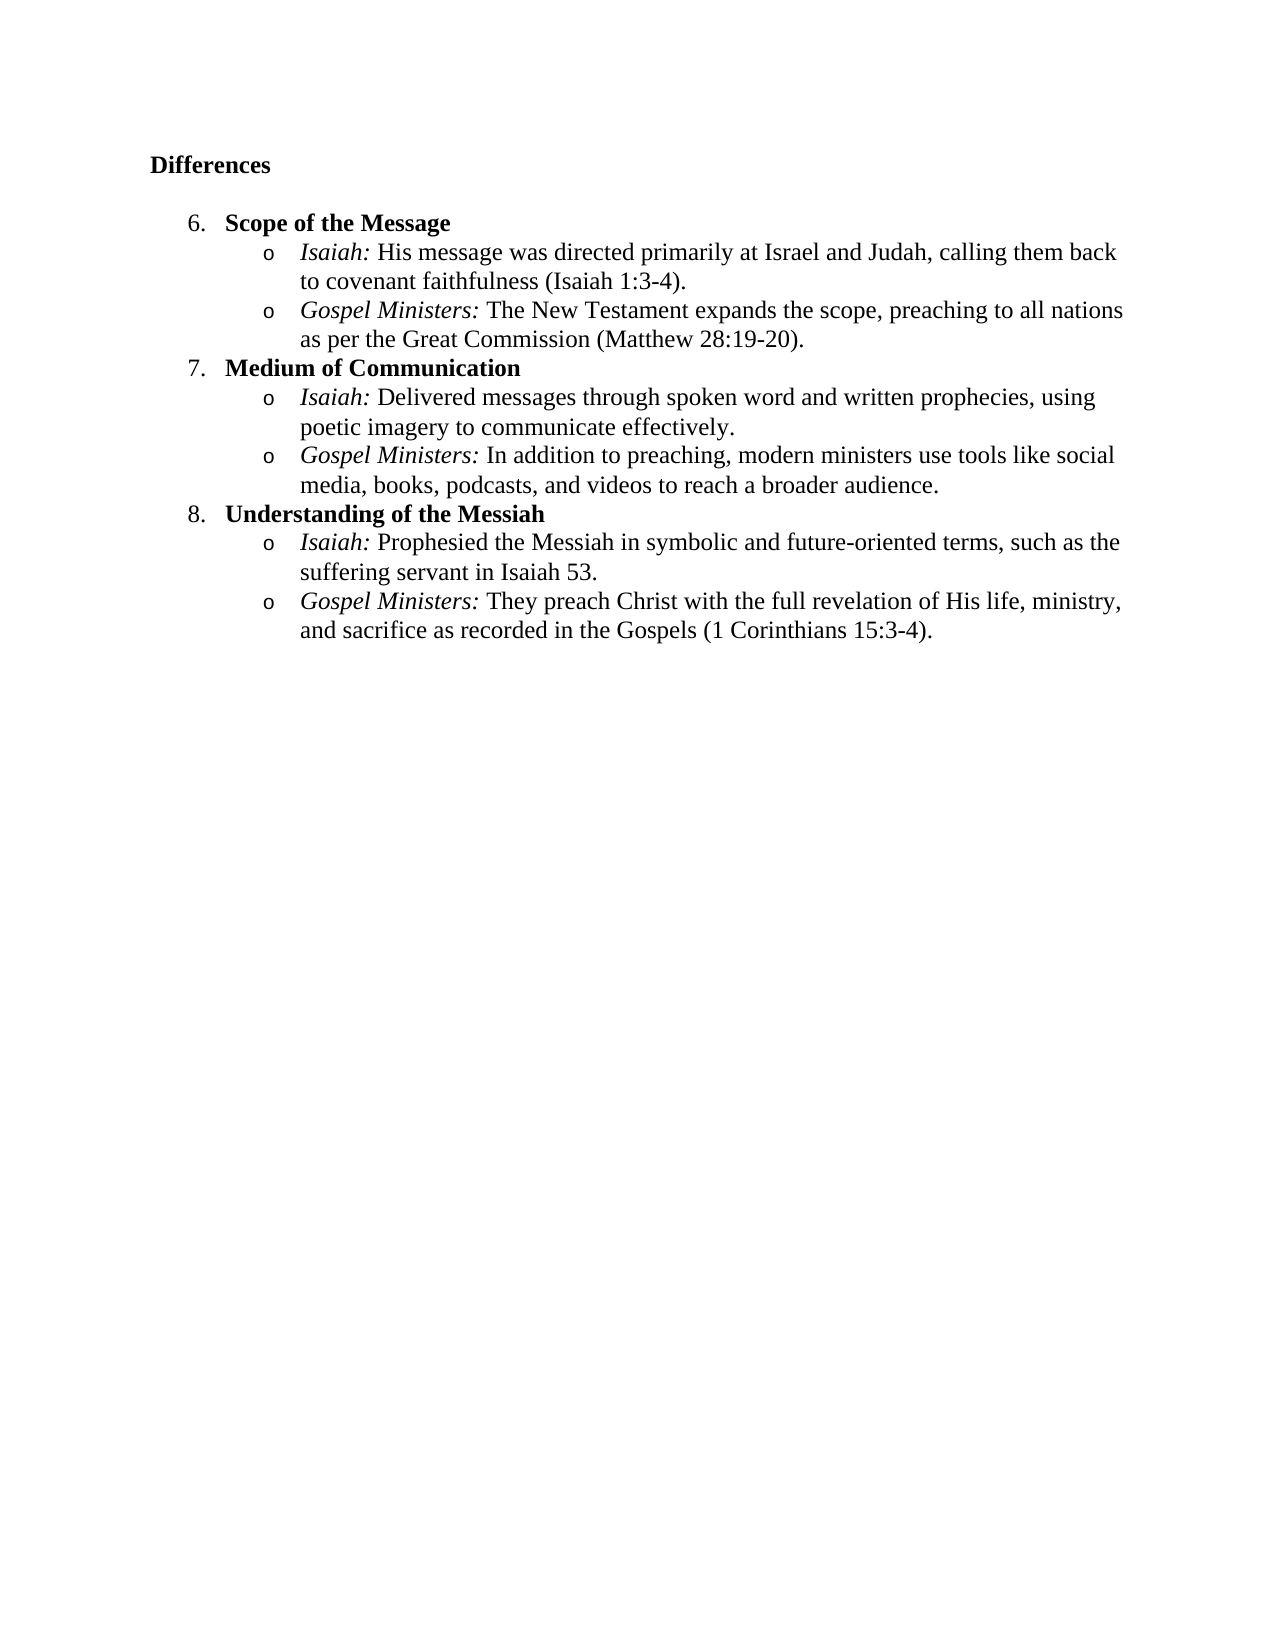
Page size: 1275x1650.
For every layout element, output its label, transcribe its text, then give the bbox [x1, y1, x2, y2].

list Medium of Communication [187, 353, 1125, 382]
list Scope of the Message [187, 208, 1125, 237]
list Isaiah: His message was directed primarily at Israel and Judah, calling them back to covenant faithfulness (Isaiah 1:3-4). [262, 237, 1125, 295]
list Gospel Ministers: They preach Christ with the full revelation of His life, ministry, and sacrifice as recorded in the Gospels (1 Corinthians 15:3-4). [262, 586, 1125, 644]
list Gospel Ministers: In addition to preaching, modern ministers use tools like social media, books, podcasts, and videos to reach a broader audience. [262, 440, 1125, 499]
list Isaiah: Delivered messages through spoken word and written prophecies, using poetic imagery to communicate effectively. [262, 382, 1125, 440]
list Gospel Ministers: The New Testament expands the scope, preaching to all nations as per the Great Commission (Matthew 28:19-20). [262, 295, 1125, 353]
list Isaiah: Prophesied the Messiah in symbolic and future-oriented terms, such as the suffering servant in Isaiah 53. [262, 527, 1125, 586]
list Understanding of the Messiah [187, 499, 1125, 527]
text Differences [150, 150, 1125, 179]
